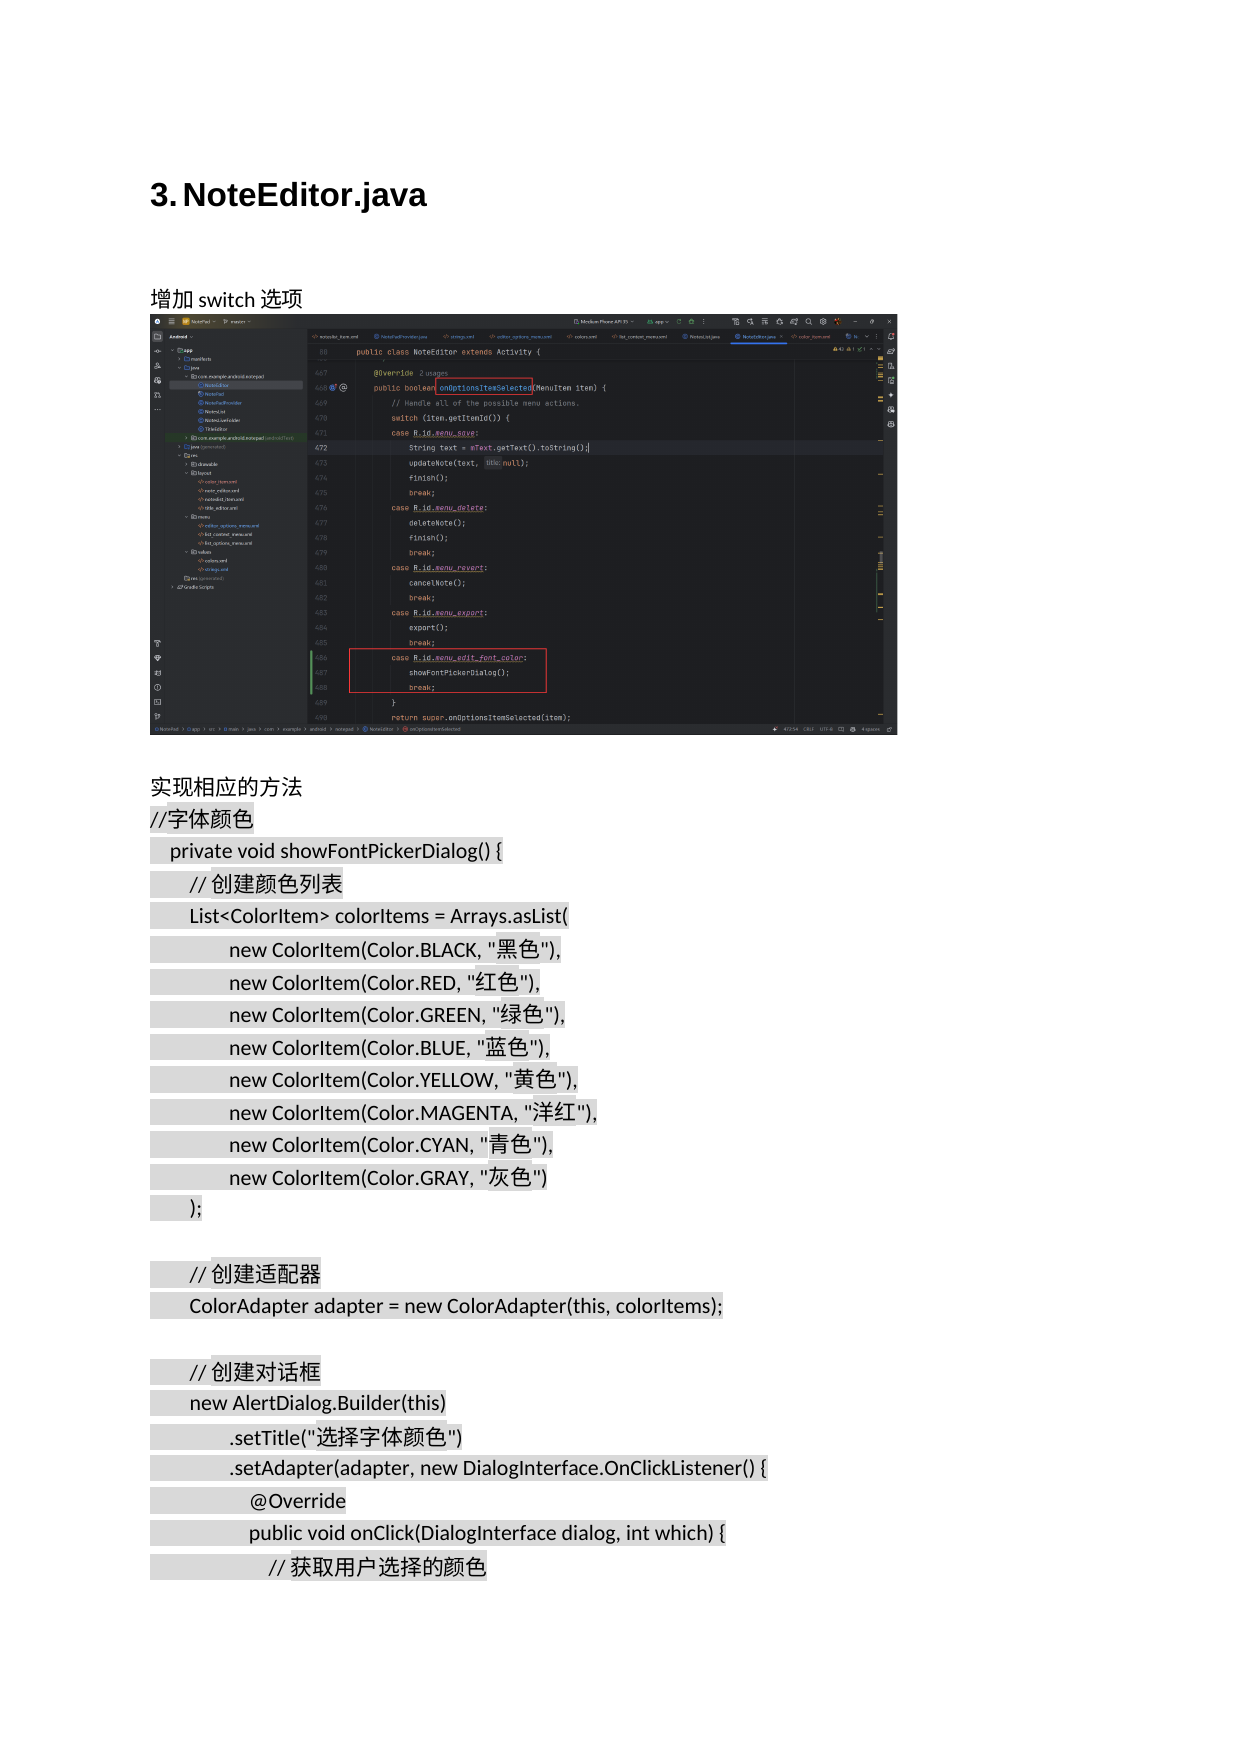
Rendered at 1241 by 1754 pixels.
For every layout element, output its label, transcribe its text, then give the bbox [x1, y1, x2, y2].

subtitle NoteEditor.java [150, 162, 1090, 227]
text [150, 802, 1090, 1582]
picture [150, 314, 898, 735]
list 增加switch选项 [150, 282, 1090, 314]
list 实现相应的方法 [150, 769, 1090, 802]
